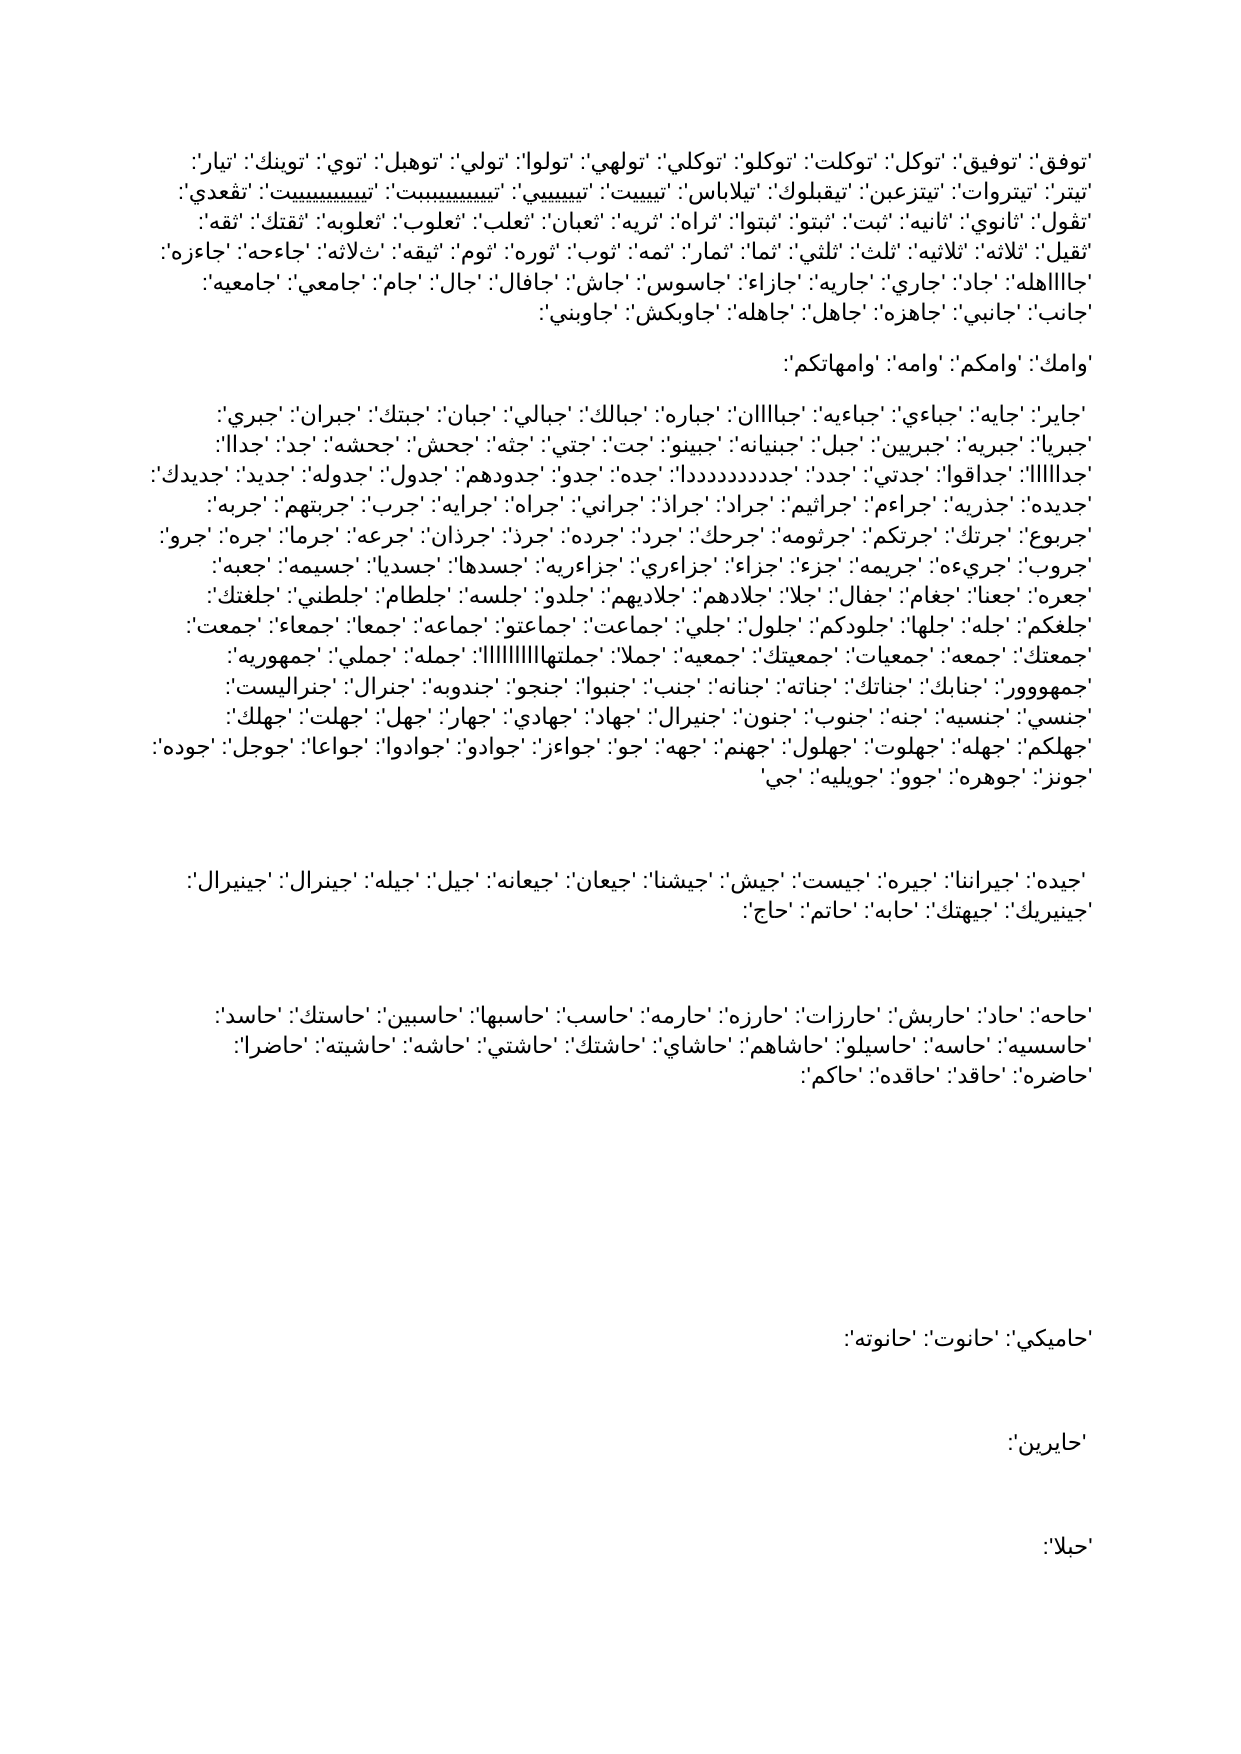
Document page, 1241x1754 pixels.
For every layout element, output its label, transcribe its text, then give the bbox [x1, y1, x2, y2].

text 'حبلا': [148, 1533, 1093, 1559]
text 'حايرين': [148, 1429, 1093, 1456]
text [148, 148, 1093, 325]
text 'حاحه': 'حاد': 'حاربش': 'حارزات': 'حارزه': 'حارمه': 'حاسب': 'حاسبها': 'حاسبين': 'حاستك': 'حاسد': 'حاسسيه': 'حاسه': 'حاسيلو': 'حاشاهم': 'حاشاي': 'حاشتك': 'حاشتي': 'حاشه': 'حاشيته': 'حاضرا': 'حاضره': 'حاقد': 'حاقده': 'حاكم': [148, 1002, 1093, 1088]
text 'جاير': 'جايه': 'جباءي': 'جباءيه': 'جباااان': 'جباره': 'جبالك': 'جبالي': 'جبان': 'جبتك': 'جبران': 'جبري': 'جبريا': 'جبريه': 'جبريين': 'جبل': 'جبنيانه': 'جبينو': 'جت': 'جتي': 'جثه': 'جحش': 'جحشه': 'جد': 'جداا': 'جدااااا': 'جداقوا': 'جدتي': 'جدد': 'جدددددددددا': 'جده': 'جدو': 'جدودهم': 'جدول': 'جدوله': 'جديد': 'جديدك': 'جديده': 'جذريه': 'جراءم': 'جراثيم': 'جراد': 'جراذ': 'جراني': 'جراه': 'جرايه': 'جرب': 'جربتهم': 'جربه': 'جربوع': 'جرتك': 'جرتكم': 'جرثومه': 'جرحك': 'جرد': 'جرده': 'جرذ': 'جرذان': 'جرعه': 'جرما': 'جره': 'جرو': 'جروب': 'جريءه': 'جريمه': 'جزء': 'جزاء': 'جزاءري': 'جزاءريه': 'جسدها': 'جسديا': 'جسيمه': 'جعبه': 'جعره': 'جعنا': 'جغام': 'جفال': 'جلا': 'جلادهم': 'جلاديهم': 'جلدو': 'جلسه': 'جلطام': 'جلطني': 'جلغتك': 'جلغكم': 'جله': 'جلها': 'جلودكم': 'جلول': 'جلي': 'جماعت': 'جماعتو': 'جماعه': 'جمعا': 'جمعاء': 'جمعت': 'جمعتك': 'جمعه': 'جمعيات': 'جمعيتك': 'جمعيه': 'جملا': 'جملتهاااااااااا': 'جمله': 'جملي': 'جمهوريه': 'جمهووور': 'جنابك': 'جناتك': 'جناته': 'جنانه': 'جنب': 'جنبوا': 'جنجو': 'جندوبه': 'جنرال': 'جنراليست': 'جنسي': 'جنسيه': 'جنه': 'جنوب': 'جنون': 'جنيرال': 'جهاد': 'جهادي': 'جهار': 'جهل': 'جهلت': 'جهلك': 'جهلكم': 'جهله': 'جهلوت': 'جهلول': 'جهنم': 'جهه': 'جو': 'جواءز': 'جوادو': 'جوادوا': 'جواعا': 'جوجل': 'جوده': 'جونز': 'جوهره': 'جوو': 'جويليه': 'جي' [148, 401, 1093, 789]
text 'جيده': 'جيراننا': 'جيره': 'جيست': 'جيش': 'جيشنا': 'جيعان': 'جيعانه': 'جيل': 'جيله': 'جينرال': 'جينيرال': 'جينيريك': 'جيهتك': 'حابه': 'حاتم': 'حاج': [148, 867, 1093, 924]
text 'حاميكي': 'حانوت': 'حانوته': [148, 1325, 1093, 1351]
text 'وامك': 'وامكم': 'وامه': 'وامهاتكم': [148, 350, 1093, 376]
